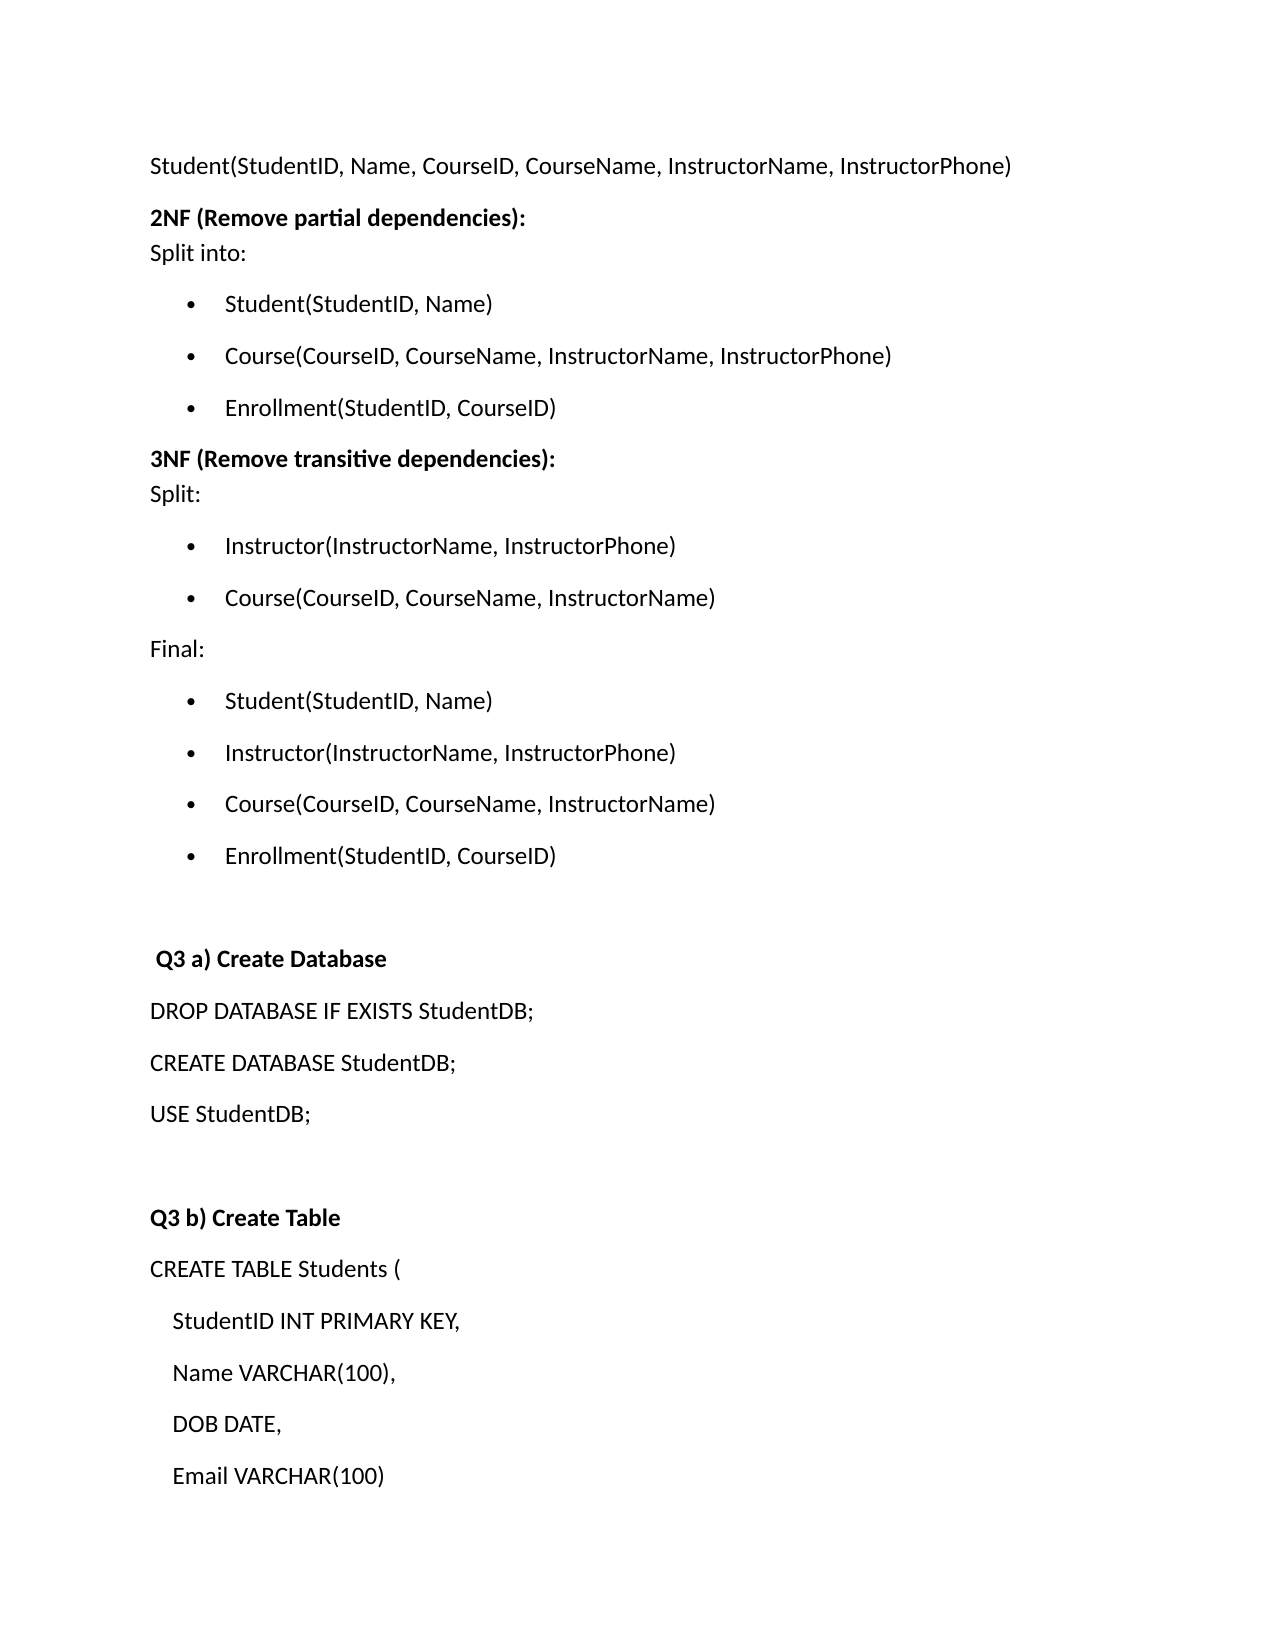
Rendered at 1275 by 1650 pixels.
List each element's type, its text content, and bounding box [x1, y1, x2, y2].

list Course(CourseID, CourseName, InstructorName) [187, 582, 1125, 612]
text Name VARCHAR(100), [150, 1357, 1125, 1387]
list Enrollment(StudentID, CourseID) [187, 392, 1125, 422]
list Student(StudentID, Name) [187, 685, 1125, 716]
list Student(StudentID, Name) [187, 288, 1125, 319]
text 3NF (Remove transitive dependencies): Split: [150, 443, 1125, 509]
text Final: [150, 633, 1125, 664]
text Email VARCHAR(100) [150, 1460, 1125, 1491]
text DOB DATE, [150, 1408, 1125, 1439]
list Instructor(InstructorName, InstructorPhone) [187, 530, 1125, 561]
list Enrollment(StudentID, CourseID) [187, 840, 1125, 871]
text Q3 a) Create Database [150, 943, 1125, 974]
text USE StudentDB; [150, 1098, 1125, 1129]
text DROP DATABASE IF EXISTS StudentDB; [150, 995, 1125, 1026]
text CREATE DATABASE StudentDB; [150, 1047, 1125, 1077]
text Student(StudentID, Name, CourseID, CourseName, InstructorName, InstructorPhone) [150, 150, 1125, 181]
list Course(CourseID, CourseName, InstructorName, InstructorPhone) [187, 340, 1125, 371]
text 2NF (Remove partial dependencies): Split into: [150, 202, 1125, 267]
list Course(CourseID, CourseName, InstructorName) [187, 788, 1125, 819]
text CREATE TABLE Students ( [150, 1253, 1125, 1284]
list Instructor(InstructorName, InstructorPhone) [187, 737, 1125, 767]
text StudentID INT PRIMARY KEY, [150, 1305, 1125, 1336]
text Q3 b) Create Table [150, 1202, 1125, 1232]
